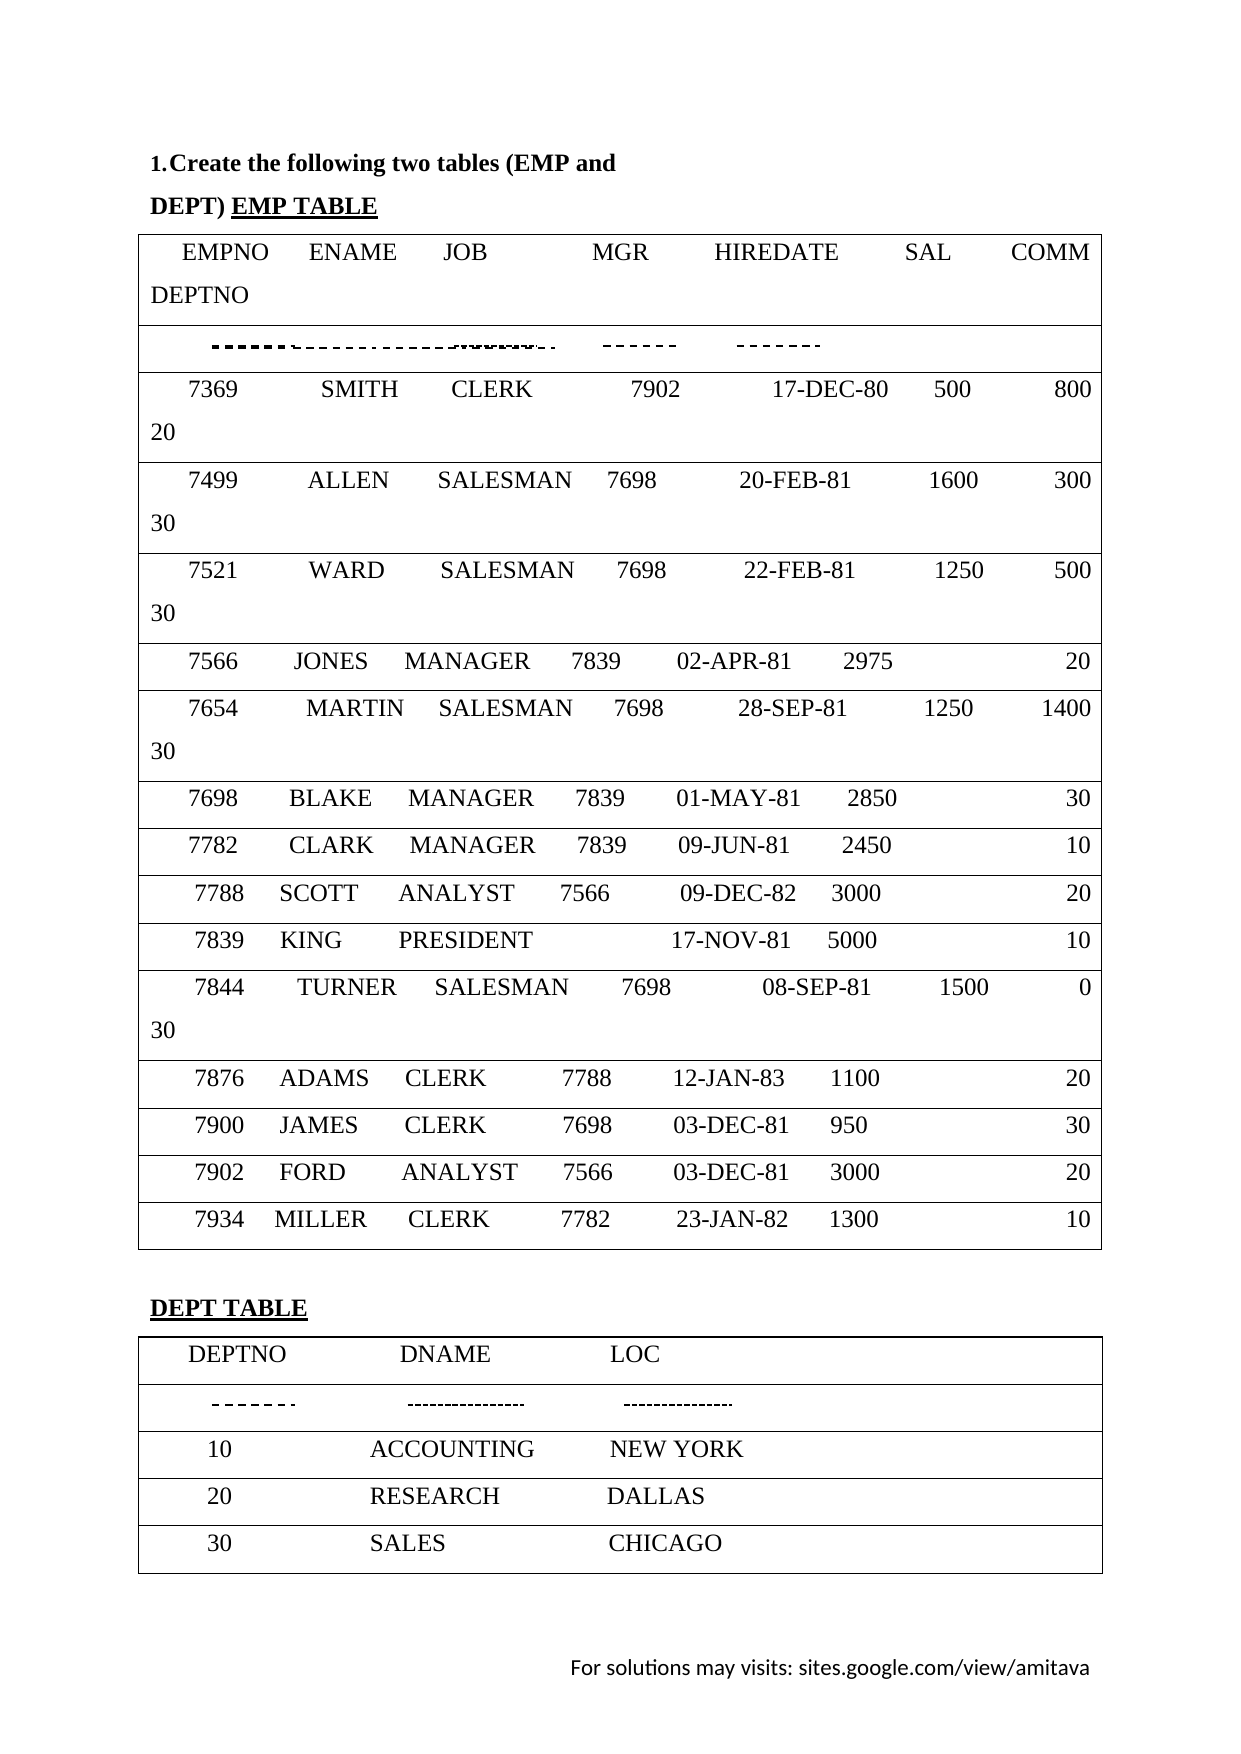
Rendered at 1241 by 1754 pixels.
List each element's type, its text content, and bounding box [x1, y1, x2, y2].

table_cell 500 [998, 554, 1101, 643]
table_cell 30 [139, 1526, 327, 1573]
table_cell 7698 [582, 971, 696, 1060]
subtitle Create the following two tables (EMP and DEPT) EMP TABLE [150, 148, 697, 220]
table_cell CLERK [418, 373, 582, 462]
table_cell ACCOUNTING [327, 1432, 570, 1478]
table_header LOC [570, 1338, 1102, 1384]
table_cell 800 [998, 373, 1101, 462]
table_cell 22-FEB-81 [696, 554, 895, 643]
table_cell 7698 [582, 463, 696, 553]
table_cell 7499 30 [139, 463, 282, 553]
table_cell SALESMAN [418, 463, 582, 553]
table_header HIREDATE [696, 235, 895, 325]
table_cell 1500 [895, 971, 998, 1060]
table_cell 7839 KING PRESIDENT 17-NOV-81 5000 10 [139, 924, 1101, 970]
table_cell NEW YORK [570, 1432, 1102, 1478]
table_cell 7782 CLARK MANAGER 7839 09-JUN-81 2450 10 [139, 829, 1101, 875]
table_cell 7902 FORD ANALYST 7566 03-DEC-81 3000 20 [139, 1156, 1101, 1202]
table_cell 7698 BLAKE MANAGER 7839 01-MAY-81 2850 30 [139, 782, 1101, 828]
table_cell 7698 [582, 691, 696, 781]
table_cell [139, 326, 1101, 372]
table_cell SALESMAN [418, 554, 582, 643]
table_cell 7698 [582, 554, 696, 643]
table_cell 20-FEB-81 [696, 463, 895, 553]
text DEPT TABLE [150, 1293, 1190, 1322]
table_cell RESEARCH [327, 1479, 570, 1525]
table_cell DALLAS [570, 1479, 1102, 1525]
table_cell 500 [895, 373, 998, 462]
table_cell 10 [139, 1432, 327, 1478]
table_cell 17-DEC-80 [696, 373, 895, 462]
table_header EMPNO DEPTNO [139, 235, 282, 325]
table_cell SALESMAN [418, 971, 582, 1060]
table_cell 7521 30 [139, 554, 282, 643]
table_cell ALLEN [283, 463, 418, 553]
table_cell 1400 [998, 691, 1101, 781]
table_cell WARD [283, 554, 418, 643]
table_cell 300 [998, 463, 1101, 553]
table_cell 0 [998, 971, 1101, 1060]
table_cell 1250 [895, 691, 998, 781]
table_header DNAME [327, 1338, 570, 1384]
table_cell 7566 JONES MANAGER 7839 02-APR-81 2975 20 [139, 644, 1101, 690]
table_header COMM [998, 235, 1101, 325]
table_cell CHICAGO [570, 1526, 1102, 1573]
table_cell 7876 ADAMS CLERK 7788 12-JAN-83 1100 20 [139, 1061, 1101, 1107]
table_cell [139, 1385, 1102, 1431]
table_cell MARTIN [283, 691, 418, 781]
table_cell 7844 30 [139, 971, 282, 1060]
table_cell 7788 SCOTT ANALYST 7566 09-DEC-82 3000 20 [139, 876, 1101, 923]
table_cell SMITH [283, 373, 418, 462]
table_cell 7654 30 [139, 691, 282, 781]
table_cell 1250 [895, 554, 998, 643]
table_header JOB [418, 235, 582, 325]
table_header DEPTNO [139, 1338, 327, 1384]
table_cell 7902 [582, 373, 696, 462]
table_cell TURNER [283, 971, 418, 1060]
table_cell SALES [327, 1526, 570, 1573]
table_cell 08-SEP-81 [696, 971, 895, 1060]
table_header SAL [895, 235, 998, 325]
table_header ENAME [283, 235, 418, 325]
table_cell 28-SEP-81 [696, 691, 895, 781]
table_cell 7900 JAMES CLERK 7698 03-DEC-81 950 30 [139, 1109, 1101, 1154]
table_cell 7934 MILLER CLERK 7782 23-JAN-82 1300 10 [139, 1203, 1101, 1249]
table_header MGR [582, 235, 696, 325]
table_cell 7369 20 [139, 373, 282, 462]
table_cell 1600 [895, 463, 998, 553]
table_cell SALESMAN [418, 691, 582, 781]
table_cell 20 [139, 1479, 327, 1525]
